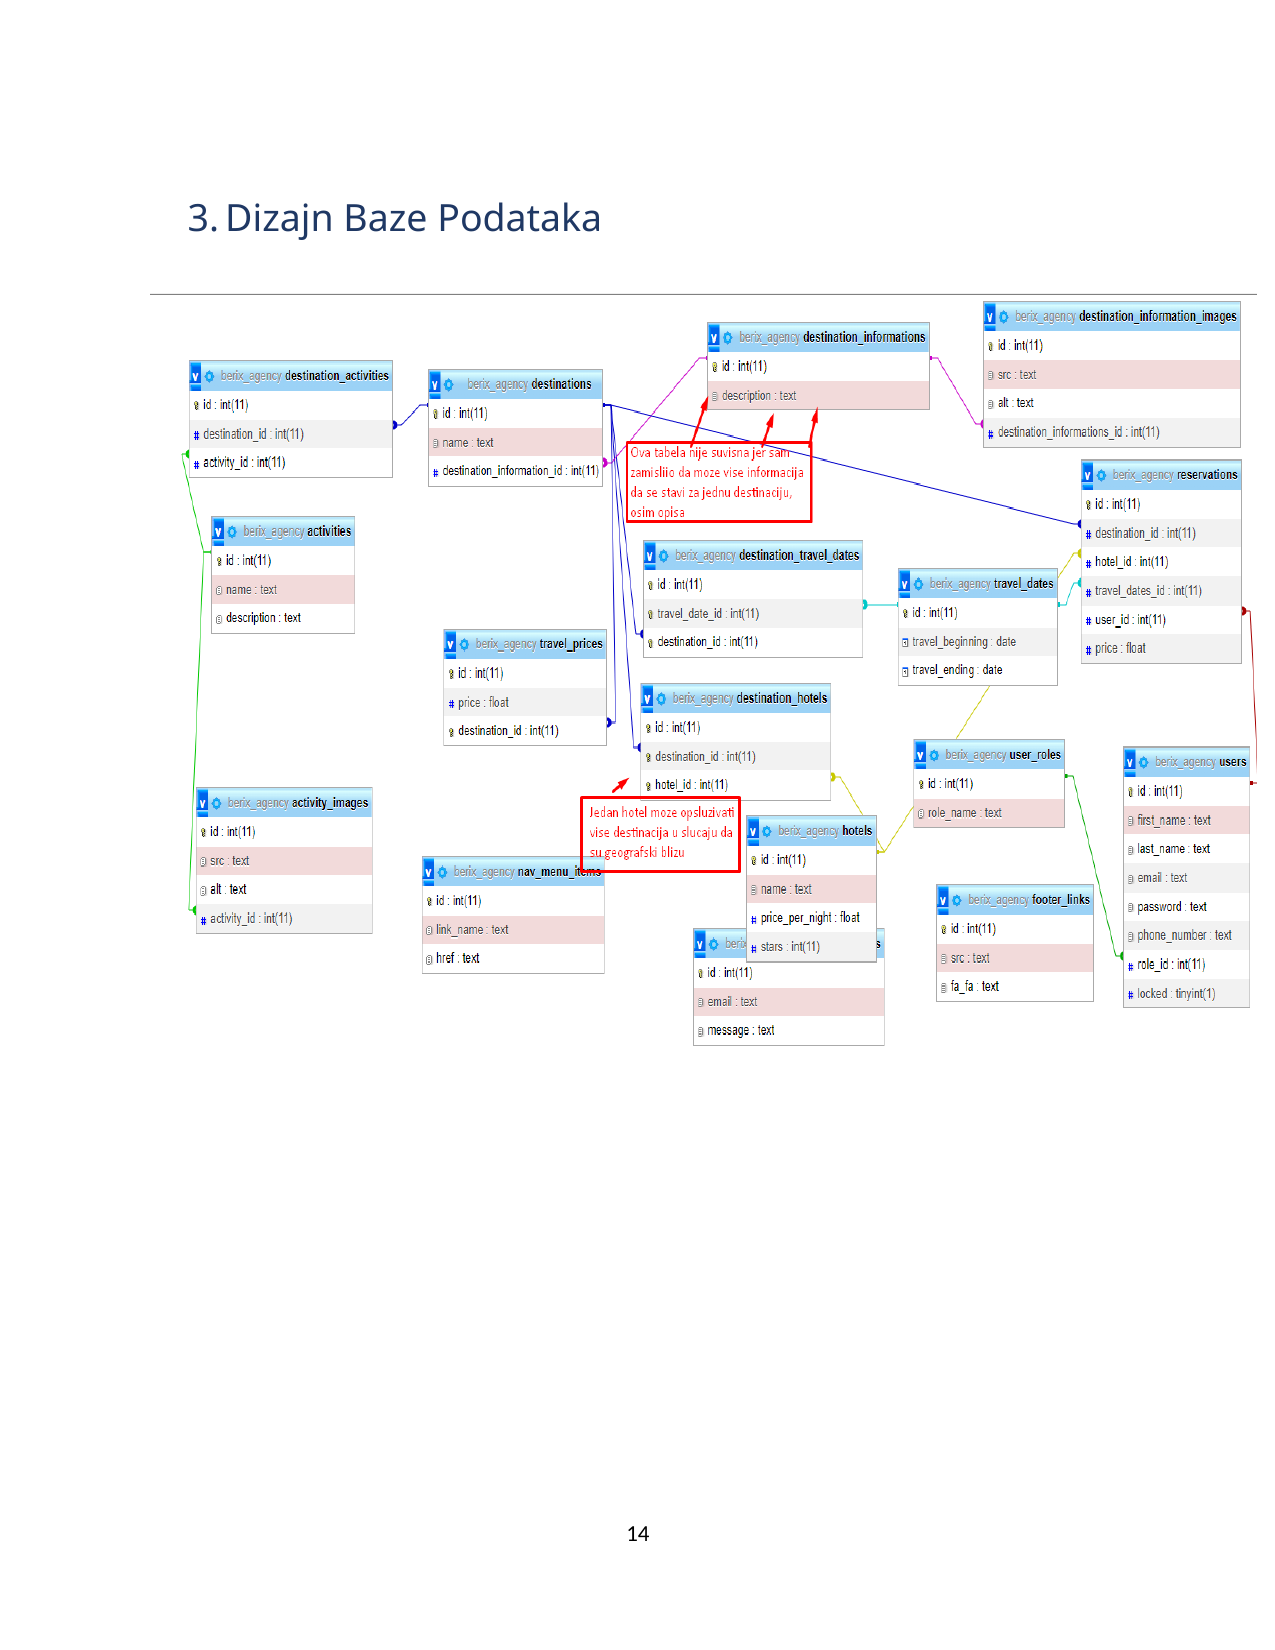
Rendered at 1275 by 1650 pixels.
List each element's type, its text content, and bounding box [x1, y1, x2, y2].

subtitle Dizajn Baze Podataka [187, 192, 1125, 243]
picture [150, 293, 1257, 1058]
